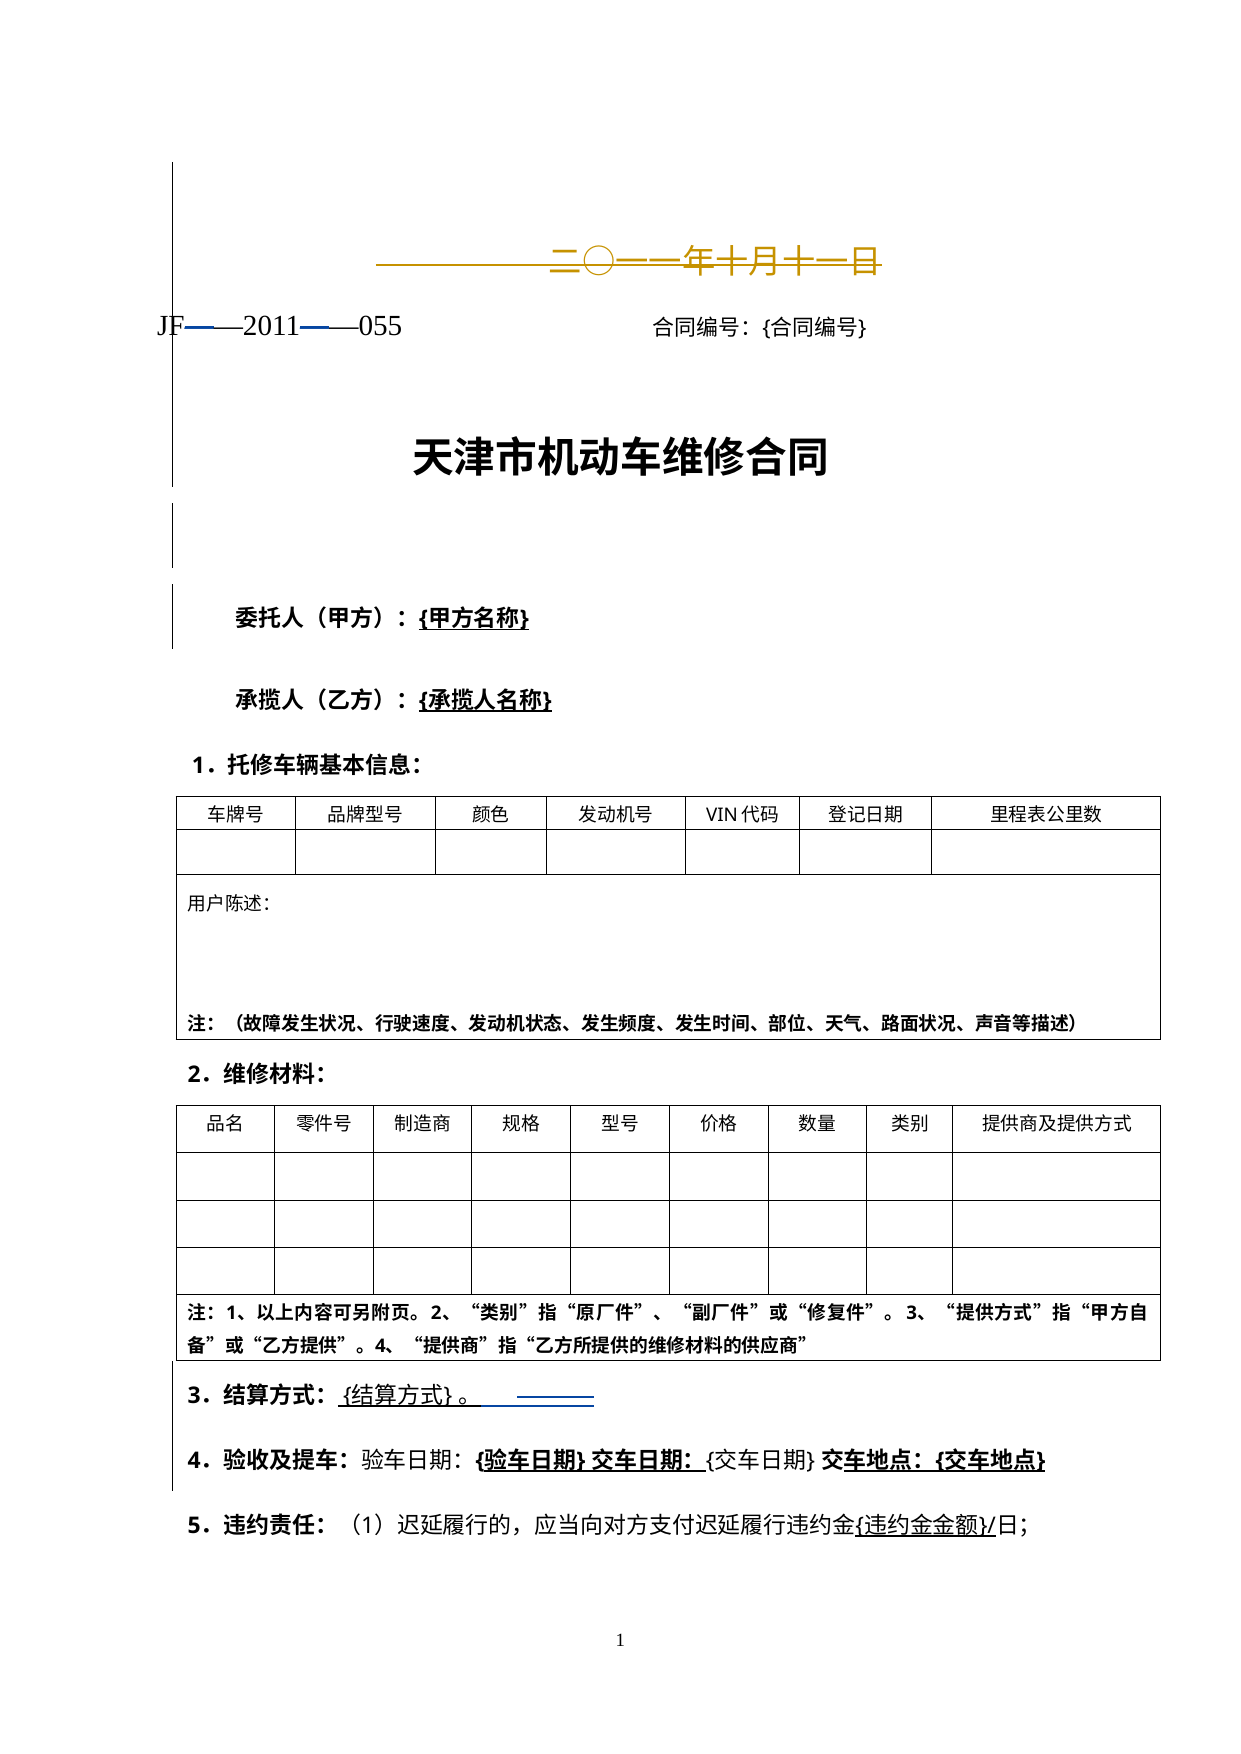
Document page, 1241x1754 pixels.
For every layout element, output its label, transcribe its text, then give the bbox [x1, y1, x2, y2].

table_cell 注：1、以上内容可另附页。2、“类别”指“原厂件”、“副厂件”或“修复件”。3、“提供方式”指“甲方自备”或“乙方提供”。4、“提供商”指“乙方所提供的维修材料的供应商” [177, 1295, 1160, 1360]
table_cell [867, 1201, 952, 1247]
table_header 价格 [670, 1106, 768, 1152]
table_cell [472, 1201, 570, 1247]
table_cell [932, 830, 1160, 874]
table_cell [275, 1153, 373, 1199]
table_header 类别 [867, 1106, 952, 1152]
table_cell [275, 1248, 373, 1294]
table_cell [953, 1201, 1160, 1247]
table_cell [296, 830, 435, 874]
text 1．托修车辆基本信息： [192, 731, 1053, 796]
table_header 制造商 [374, 1106, 471, 1152]
text 3．结算方式： {结算方式} 。 [187, 1361, 1053, 1426]
table_cell [472, 1248, 570, 1294]
table_cell [670, 1248, 768, 1294]
text 天津市机动车维修合同 [187, 422, 1053, 487]
table_header VIN代码 [686, 797, 799, 829]
table_cell [177, 1153, 274, 1199]
table_cell [769, 1248, 866, 1294]
table_cell [953, 1248, 1160, 1294]
table_header 零件号 [275, 1106, 373, 1152]
table_cell [953, 1153, 1160, 1199]
table_cell [374, 1248, 471, 1294]
table_cell [547, 830, 685, 874]
table_cell [374, 1201, 471, 1247]
table_cell [867, 1153, 952, 1199]
table_cell [686, 830, 799, 874]
text JF—2011—055 合同编号：{合同编号} [173, 292, 1100, 357]
table_header 车牌号 [177, 797, 295, 829]
table_header 品牌型号 [296, 797, 435, 829]
table_cell [800, 830, 931, 874]
table_cell [670, 1201, 768, 1247]
table_header 登记日期 [800, 797, 931, 829]
table_header 发动机号 [547, 797, 685, 829]
table_header 型号 [571, 1106, 669, 1152]
table_cell 用户陈述： 注：（故障发生状况、行驶速度、发动机状态、发生频度、发生时间、部位、天气、路面状况、声音等描述） [177, 875, 1160, 1039]
text 2．维修材料： [187, 1040, 1053, 1105]
table_cell [571, 1248, 669, 1294]
text 5．违约责任：（1）迟延履行的，应当向对方支付迟延履行违约金{违约金金额}/日； [187, 1491, 1053, 1556]
table_header 里程表公里数 [932, 797, 1160, 829]
table_header 颜色 [436, 797, 546, 829]
table_cell [374, 1153, 471, 1199]
table_header 数量 [769, 1106, 866, 1152]
table_header 规格 [472, 1106, 570, 1152]
table_header 品名 [177, 1106, 274, 1152]
table_cell [670, 1153, 768, 1199]
table_cell [769, 1153, 866, 1199]
text 4．验收及提车：验车日期：{验车日期} 交车日期：{交车日期} 交车地点：{交车地点} [187, 1426, 1053, 1491]
table_header 提供商及提供方式 [953, 1106, 1160, 1152]
table_cell [275, 1201, 373, 1247]
table_cell [472, 1153, 570, 1199]
table_cell [571, 1153, 669, 1199]
table_cell [436, 830, 546, 874]
table_cell [177, 1201, 274, 1247]
text 委托人（甲方）：{甲方名称} [192, 584, 1053, 649]
table_cell [177, 1248, 274, 1294]
table_cell [177, 830, 295, 874]
table_cell [571, 1201, 669, 1247]
text 承揽人（乙方）：{承揽人名称} [192, 666, 1053, 731]
table_cell [769, 1201, 866, 1247]
table_cell [867, 1248, 952, 1294]
